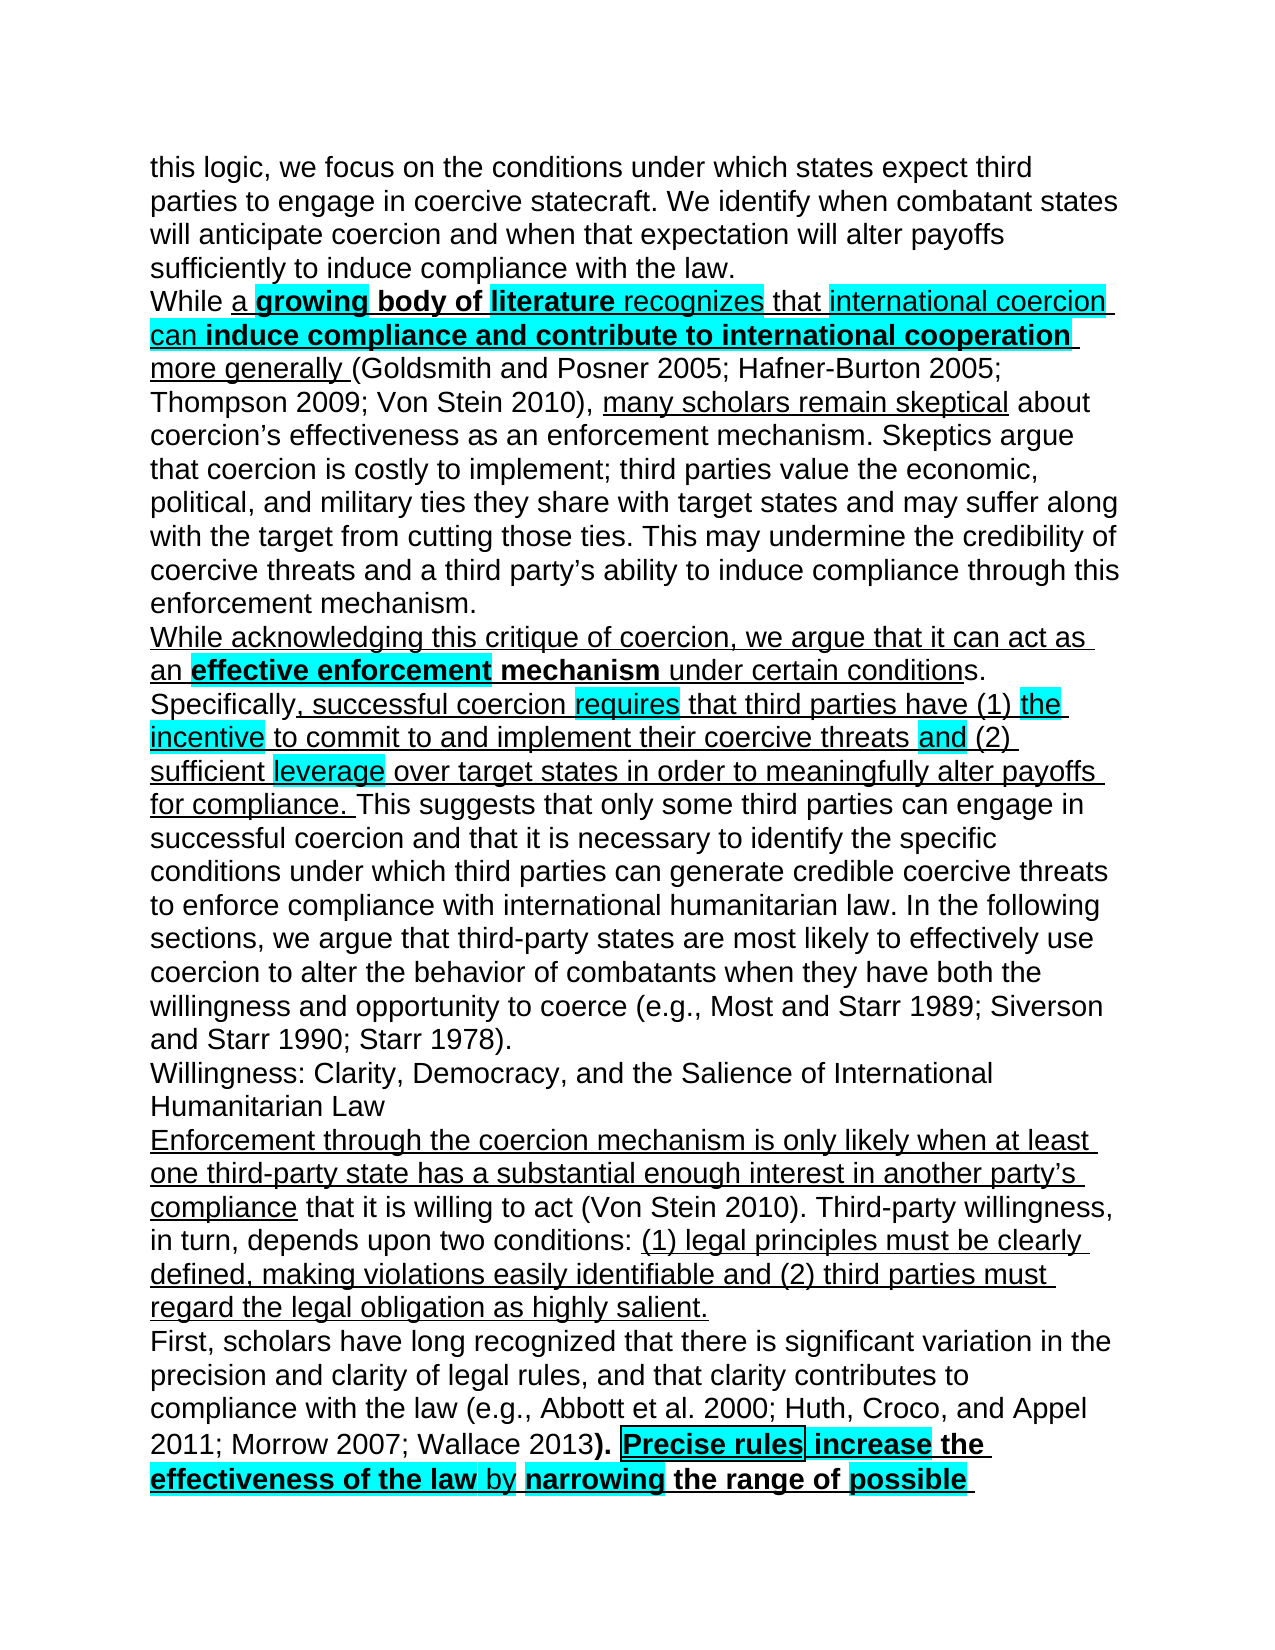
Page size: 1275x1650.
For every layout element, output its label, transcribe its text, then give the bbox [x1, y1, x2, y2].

text Enforcement through the coercion mechanism is only likely when at least one third-party state has a substantial enough interest in another party’s compliance that it is willing to act (Von Stein 2010). Third-party willingness, in turn, depends upon two conditions: (1) legal principles must be clearly defined, making violations easily identifiable and (2) third parties must regard the legal obligation as highly salient. [150, 1123, 1125, 1324]
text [150, 150, 1125, 284]
text Willingness: Clarity, Democracy, and the Salience of International Humanitarian Law [150, 1056, 1125, 1123]
text While acknowledging this critique of coercion, we argue that it can act as an effective enforcement mechanism under certain conditions. Specifically, successful coercion requires that third parties have (1) the incentive to commit to and implement their coercive threats and (2) sufficient leverage over target states in order to meaningfully alter payoffs for compliance. This suggests that only some third parties can engage in successful coercion and that it is necessary to identify the specific conditions under which third parties can generate credible coercive threats to enforce compliance with international humanitarian law. In the following sections, we argue that third-party states are most likely to effectively use coercion to alter the behavior of combatants when they have both the willingness and opportunity to coerce (e.g., Most and Starr 1989; Siverson and Starr 1990; Starr 1978). [150, 619, 1125, 1056]
text While a growing body of literature recognizes that international coercion can induce compliance and contribute to international cooperation more generally (Goldsmith and Posner 2005; Hafner-Burton 2005; Thompson 2009; Von Stein 2010), many scholars remain skeptical about coercion’s effectiveness as an enforcement mechanism. Skeptics argue that coercion is costly to implement; third parties value the economic, political, and military ties they share with target states and may suffer along with the target from cutting those ties. This may undermine the credibility of coercive threats and a third party’s ability to induce compliance through this enforcement mechanism. [150, 284, 1125, 619]
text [150, 1324, 1125, 1496]
